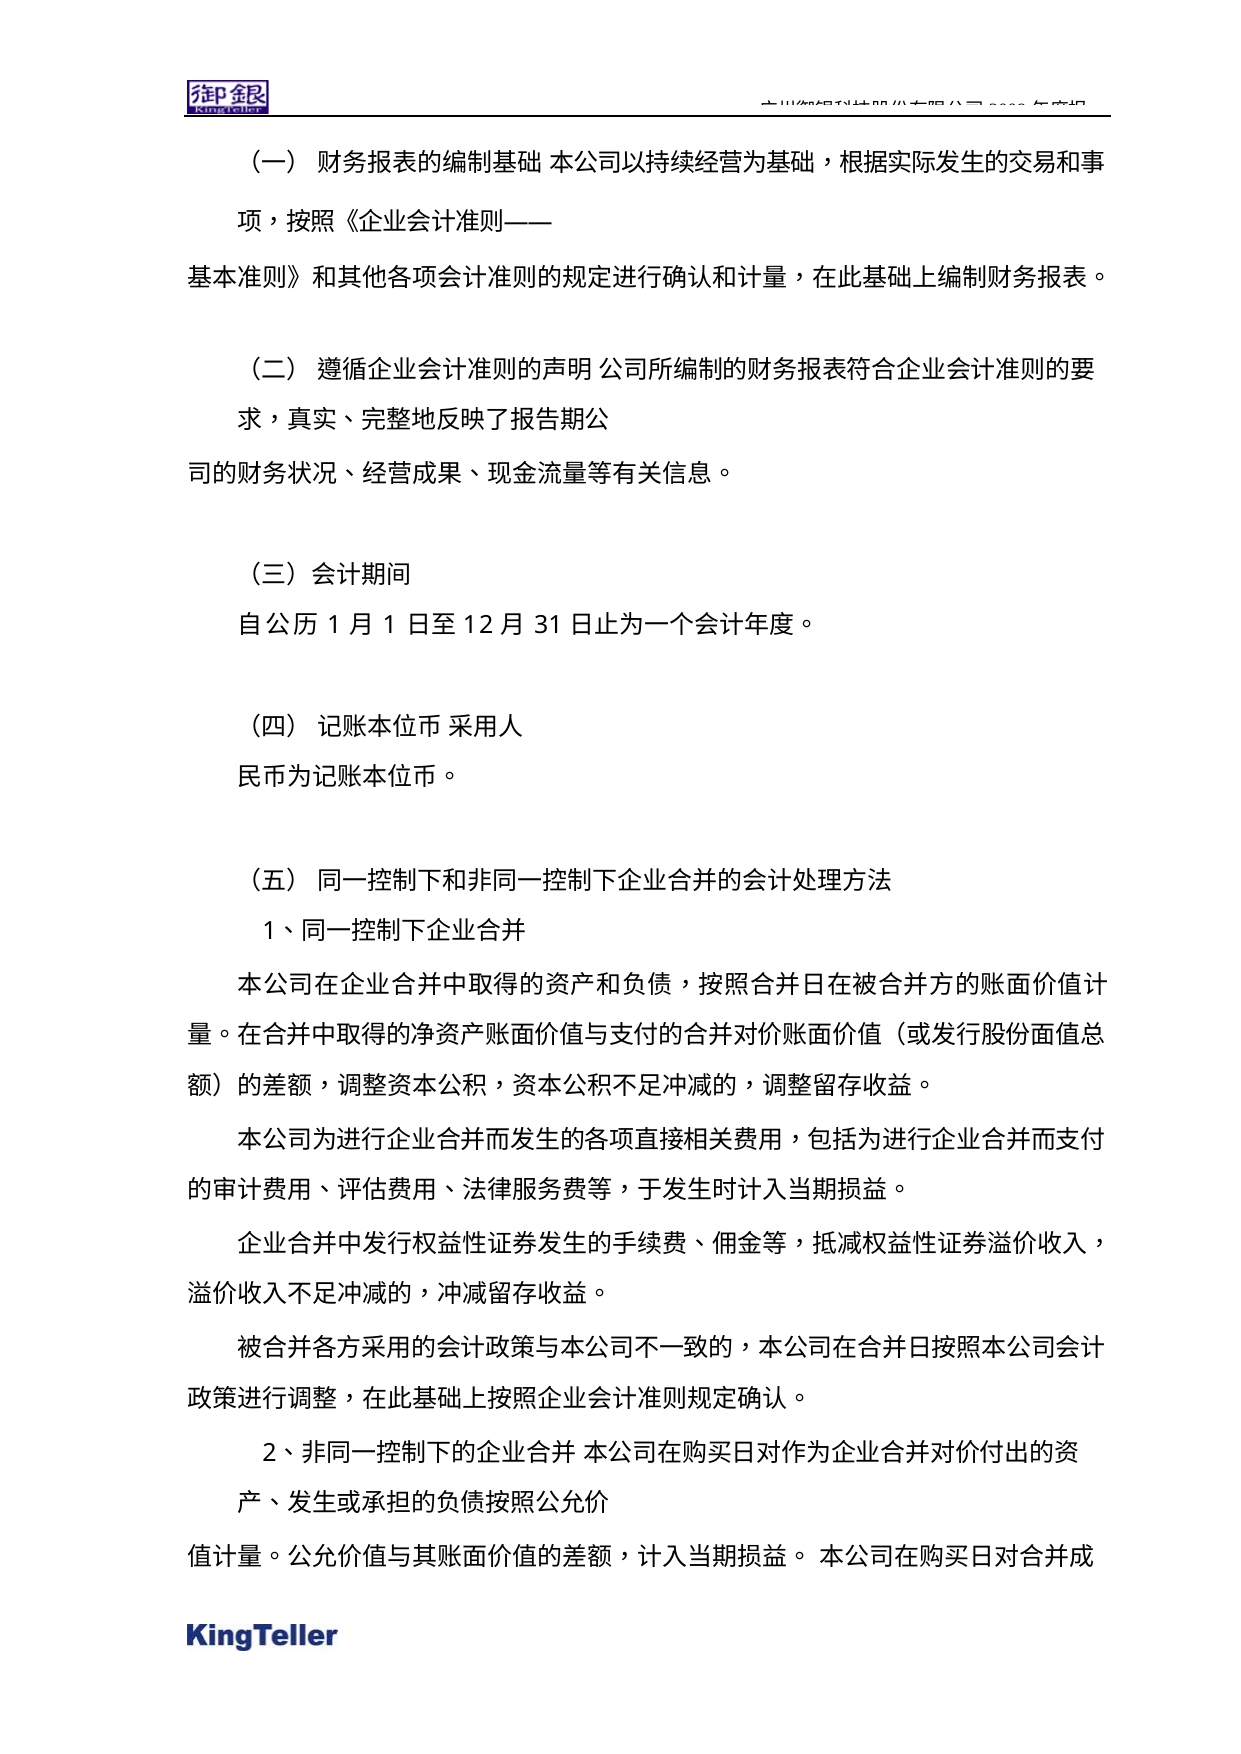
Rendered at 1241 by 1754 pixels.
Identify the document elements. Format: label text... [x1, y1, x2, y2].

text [187, 1539, 1114, 1573]
text 基本准则》和其他各项会计准则的规定进行确认和计量，在此基础上编制财务报表。 [187, 263, 1123, 293]
picture [187, 1624, 338, 1651]
text （四） 记账本位币 采用人民币为记账本位币。 [236, 708, 540, 793]
text （三）会计期间 [236, 557, 1114, 591]
text 企业合并中发行权益性证券发生的手续费、佣金等，抵减权益性证券溢价收入， 溢价收入不足冲减的，冲减留存收益。 [187, 1226, 1113, 1310]
text 本公司在企业合并中取得的资产和负债，按照合并日在被合并方的账面价值计 量。在合并中取得的净资产账面价值与支付的合并对价账面价值（或发行股份面值总 额）的差额，调整资本公积，资本公积不足冲减的，调整留存收益。 [187, 967, 1108, 1102]
text 自公历1月1 日至 12月 31 日止为一个会计年度。 [237, 607, 1114, 641]
picture [187, 80, 269, 114]
text 被合并各方采用的会计政策与本公司不一致的，本公司在合并日按照本公司会计 政策进行调整，在此基础上按照企业会计准则规定确认。 [187, 1330, 1108, 1414]
text 本公司为进行企业合并而发生的各项直接相关费用，包括为进行企业合并而支付 的审计费用、评估费用、法律服务费等，于发生时计入当期损益。 [187, 1121, 1108, 1206]
text 司的财务状况、经营成果、现金流量等有关信息。 [187, 456, 1114, 490]
text （五） 同一控制下和非同一控制下企业合并的会计处理方法 1、同一控制下企业合并 [236, 863, 901, 947]
text 2、非同一控制下的企业合并 本公司在购买日对作为企业合并对价付出的资产、发生或承担的负债按照公允价 [237, 1434, 1114, 1519]
text （一） 财务报表的编制基础 本公司以持续经营为基础，根据实际发生的交易和事项，按照《企业会计准则—— [236, 145, 1110, 238]
text （二） 遵循企业会计准则的声明 公司所编制的财务报表符合企业会计准则的要求，真实、完整地反映了报告期公 [236, 352, 1114, 436]
